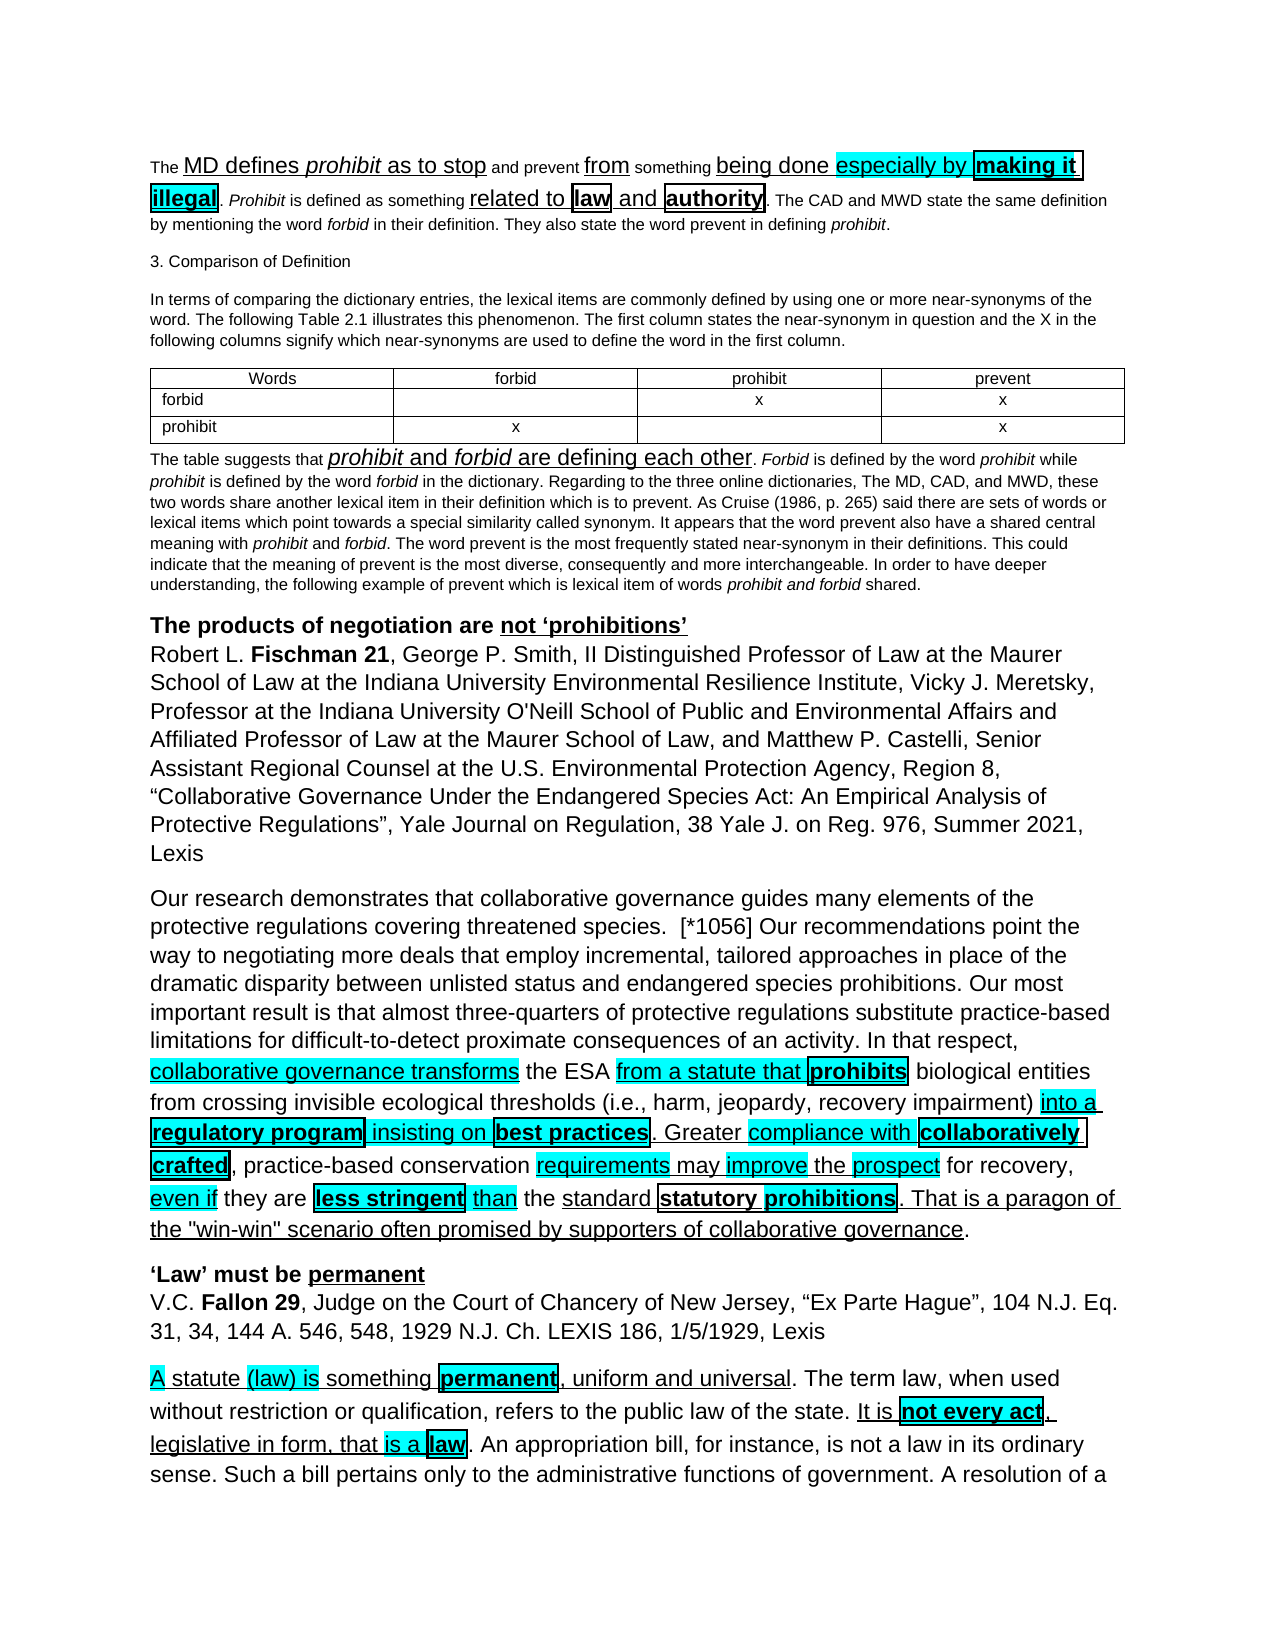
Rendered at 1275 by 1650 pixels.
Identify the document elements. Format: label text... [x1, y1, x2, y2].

table_cell x [882, 389, 1124, 416]
table_cell x [638, 389, 881, 416]
text V.C. Fallon 29, Judge on the Court of Chancery of New Jersey, “Ex Parte Hague”, 104 N.J. Eq. 31, 34, 144 A. 546, 548, 1929 N.J. Ch. LEXIS 186, 1/5/1929, Lexis [150, 1289, 1125, 1344]
table_header forbid [394, 369, 637, 388]
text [150, 1363, 1125, 1487]
table_cell forbid [151, 389, 393, 416]
text 3. Comparison of Definition [150, 252, 1125, 271]
table_cell x [882, 417, 1124, 443]
table_cell [394, 389, 637, 416]
table_cell [638, 417, 881, 443]
table_cell x [394, 417, 637, 443]
table_header Words [151, 369, 393, 388]
text The table suggests that prohibit and forbid are defining each other. Forbid is defined by the word prohibit while prohibit is defined by the word forbid in the dictionary. Regarding to the three online dictionaries, The MD, CAD, and MWD, these two words share another lexical item in their definition which is to prevent. As Cruise (1986, p. 265) said there are sets of words or lexical items which point towards a special similarity called synonym. It appears that the word prevent also have a shared central meaning with prohibit and forbid. The word prevent is the most frequently stated near-synonym in their definitions. This could indicate that the meaning of prevent is the most diverse, consequently and more interchangeable. In order to have deeper understanding, the following example of prevent which is lexical item of words prohibit and forbid shared. [150, 444, 1125, 594]
table_header prevent [882, 369, 1124, 388]
text In terms of comparing the dictionary entries, the lexical items are commonly defined by using one or more near-synonyms of the word. The following Table 2.1 illustrates this phenomenon. The first column states the near-synonym in question and the X in the following columns signify which near-synonyms are used to define the word in the first column. [150, 289, 1125, 350]
table_cell prohibit [151, 417, 393, 443]
text Robert L. Fischman 21, George P. Smith, II Distinguished Professor of Law at the Maurer School of Law at the Indiana University Environmental Resilience Institute, Vicky J. Meretsky, Professor at the Indiana University O'Neill School of Public and Environmental Affairs and Affiliated Professor of Law at the Maurer School of Law, and Matthew P. Castelli, Senior Assistant Regional Counsel at the U.S. Environmental Protection Agency, Region 8, “Collaborative Governance Under the Endangered Species Act: An Empirical Analysis of Protective Regulations”, Yale Journal on Regulation, 38 Yale J. on Reg. 976, Summer 2021, Lexis [150, 641, 1125, 866]
text The MD defines prohibit as to stop and prevent from something being done especially by making it illegal. Prohibit is defined as something related to law and authority. The CAD and MWD state the same definition by mentioning the word forbid in their definition. They also state the word prevent in defining prohibit. [150, 150, 1125, 234]
table_header prohibit [638, 369, 881, 388]
text Our research demonstrates that collaborative governance guides many elements of the protective regulations covering threatened species. [*1056] Our recommendations point the way to negotiating more deals that employ incremental, tailored approaches in place of the dramatic disparity between unlisted status and endangered species prohibitions. Our most important result is that almost three-quarters of protective regulations substitute practice-based limitations for difficult-to-detect proximate consequences of an activity. In that respect, collaborative governance transforms the ESA from a statute that prohibits biological entities from crossing invisible ecological thresholds (i.e., harm, jeopardy, recovery impairment) into a regulatory program insisting on best practices. Greater compliance with collaboratively crafted, practice-based conservation requirements may improve the prospect for recovery, even if they are less stringent than the standard statutory prohibitions. That is a paragon of the "win-win" scenario often promised by supporters of collaborative governance. [150, 885, 1125, 1242]
subtitle ‘Law’ must be permanent [150, 1261, 1125, 1287]
subtitle The products of negotiation are not ‘prohibitions’ [150, 612, 1125, 639]
